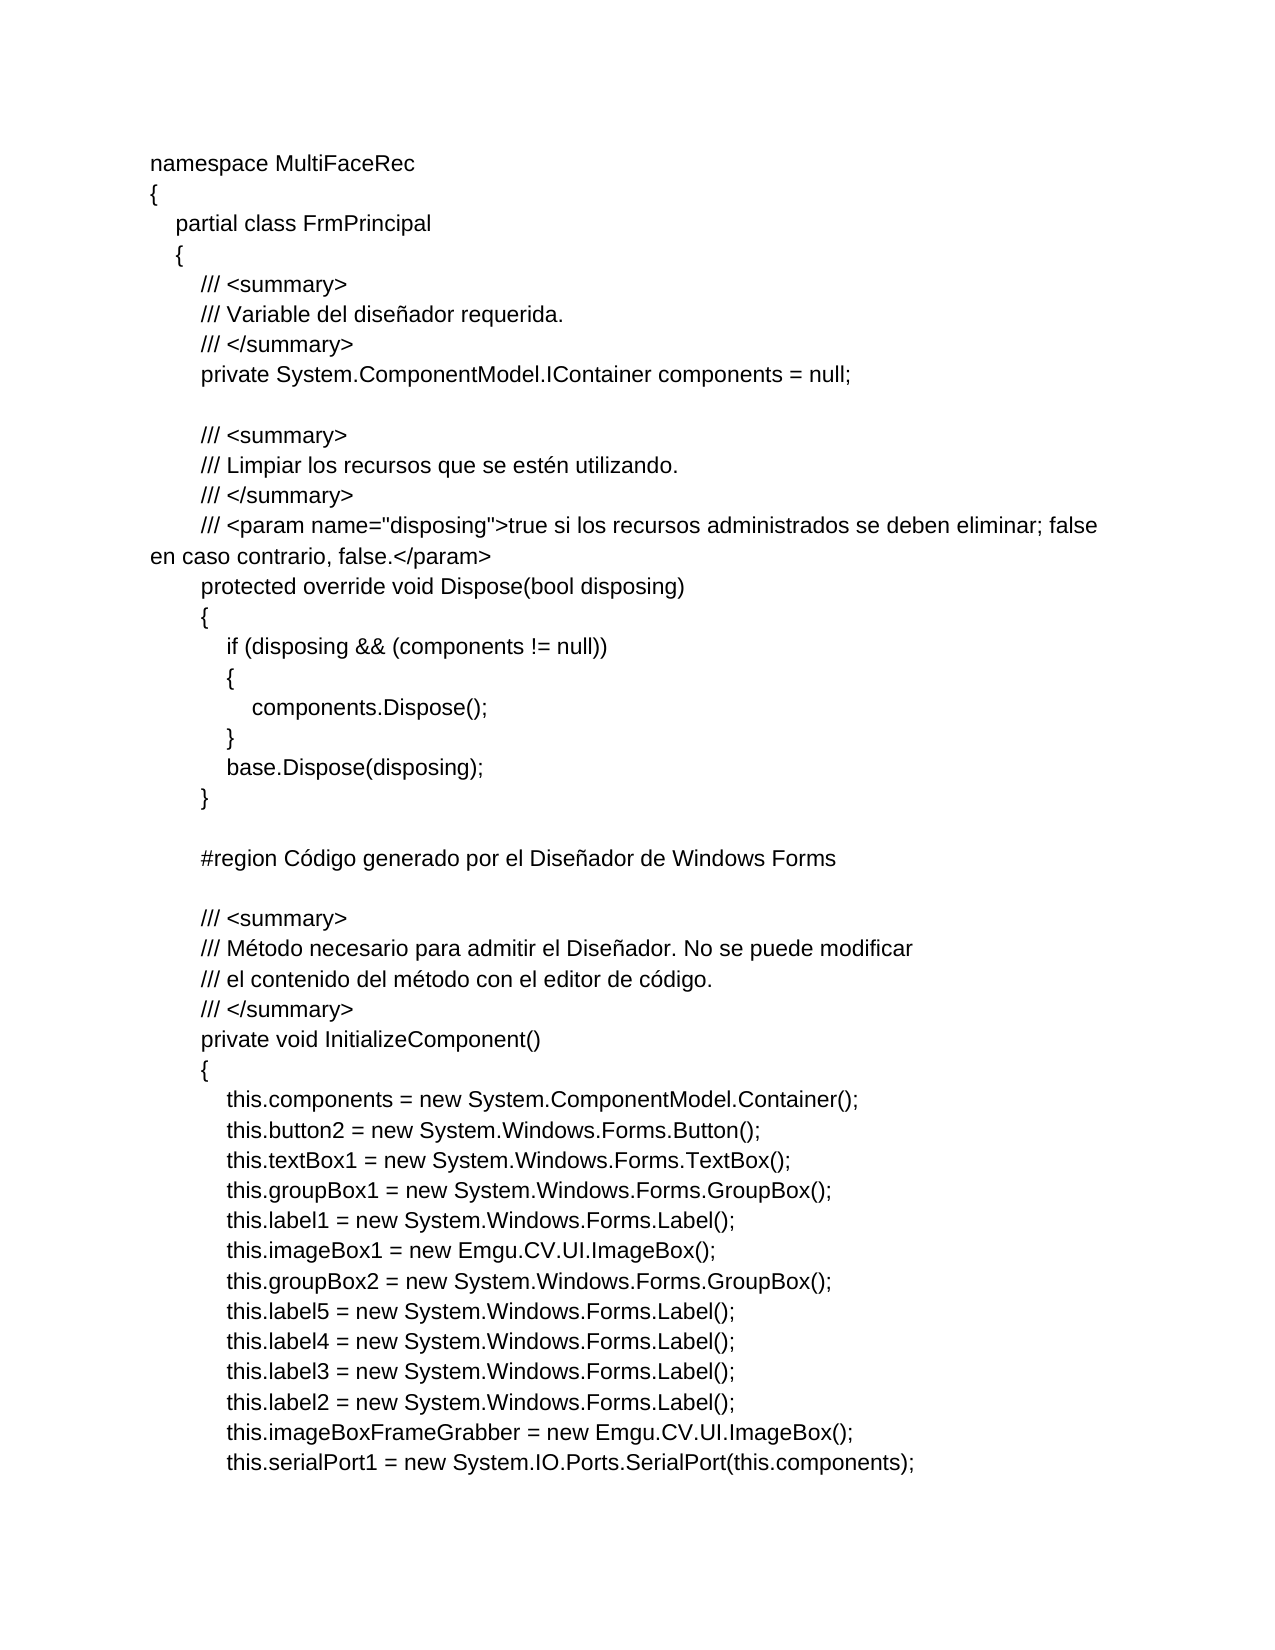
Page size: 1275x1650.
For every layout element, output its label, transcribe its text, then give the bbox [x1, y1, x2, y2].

text #region Código generado por el Diseñador de Windows Forms [150, 845, 1125, 871]
text /// </summary> [150, 331, 1125, 358]
text this.groupBox1 = new System.Windows.Forms.GroupBox(); [150, 1177, 1125, 1203]
text this.serialPort1 = new System.IO.Ports.SerialPort(this.components); [150, 1449, 1125, 1475]
text protected override void Dispose(bool disposing) [150, 573, 1125, 599]
text this.textBox1 = new System.Windows.Forms.TextBox(); [150, 1147, 1125, 1173]
text /// el contenido del método con el editor de código. [150, 966, 1125, 992]
text components.Dispose(); [150, 694, 1125, 720]
text /// <summary> [150, 271, 1125, 297]
text this.label2 = new System.Windows.Forms.Label(); [150, 1388, 1125, 1415]
text this.label3 = new System.Windows.Forms.Label(); [150, 1358, 1125, 1385]
text private System.ComponentModel.IContainer components = null; [150, 361, 1125, 388]
text { [150, 1056, 1125, 1083]
text /// <summary> [150, 422, 1125, 448]
text this.groupBox2 = new System.Windows.Forms.GroupBox(); [150, 1268, 1125, 1294]
text } [150, 724, 1125, 750]
text /// <summary> [150, 905, 1125, 932]
text /// </summary> [150, 996, 1125, 1022]
text { [150, 663, 1125, 690]
text ﻿namespace MultiFaceRec [150, 150, 1125, 176]
text this.components = new System.ComponentModel.Container(); [150, 1086, 1125, 1113]
text this.label4 = new System.Windows.Forms.Label(); [150, 1328, 1125, 1354]
text this.button2 = new System.Windows.Forms.Button(); [150, 1117, 1125, 1143]
text this.label1 = new System.Windows.Forms.Label(); [150, 1207, 1125, 1234]
text /// Método necesario para admitir el Diseñador. No se puede modificar [150, 935, 1125, 962]
text { [150, 241, 1125, 267]
text } [150, 784, 1125, 811]
text { [150, 180, 1125, 207]
text /// <param name="disposing">true si los recursos administrados se deben eliminar; false en caso contrario, false.</param> [150, 512, 1125, 569]
text base.Dispose(disposing); [150, 754, 1125, 781]
text partial class FrmPrincipal [150, 210, 1125, 237]
text this.imageBox1 = new Emgu.CV.UI.ImageBox(); [150, 1237, 1125, 1264]
text this.imageBoxFrameGrabber = new Emgu.CV.UI.ImageBox(); [150, 1419, 1125, 1445]
text { [150, 603, 1125, 629]
text this.label5 = new System.Windows.Forms.Label(); [150, 1298, 1125, 1324]
text /// Variable del diseñador requerida. [150, 301, 1125, 327]
text /// </summary> [150, 482, 1125, 509]
text /// Limpiar los recursos que se estén utilizando. [150, 452, 1125, 478]
text private void InitializeComponent() [150, 1026, 1125, 1052]
text if (disposing && (components != null)) [150, 633, 1125, 660]
